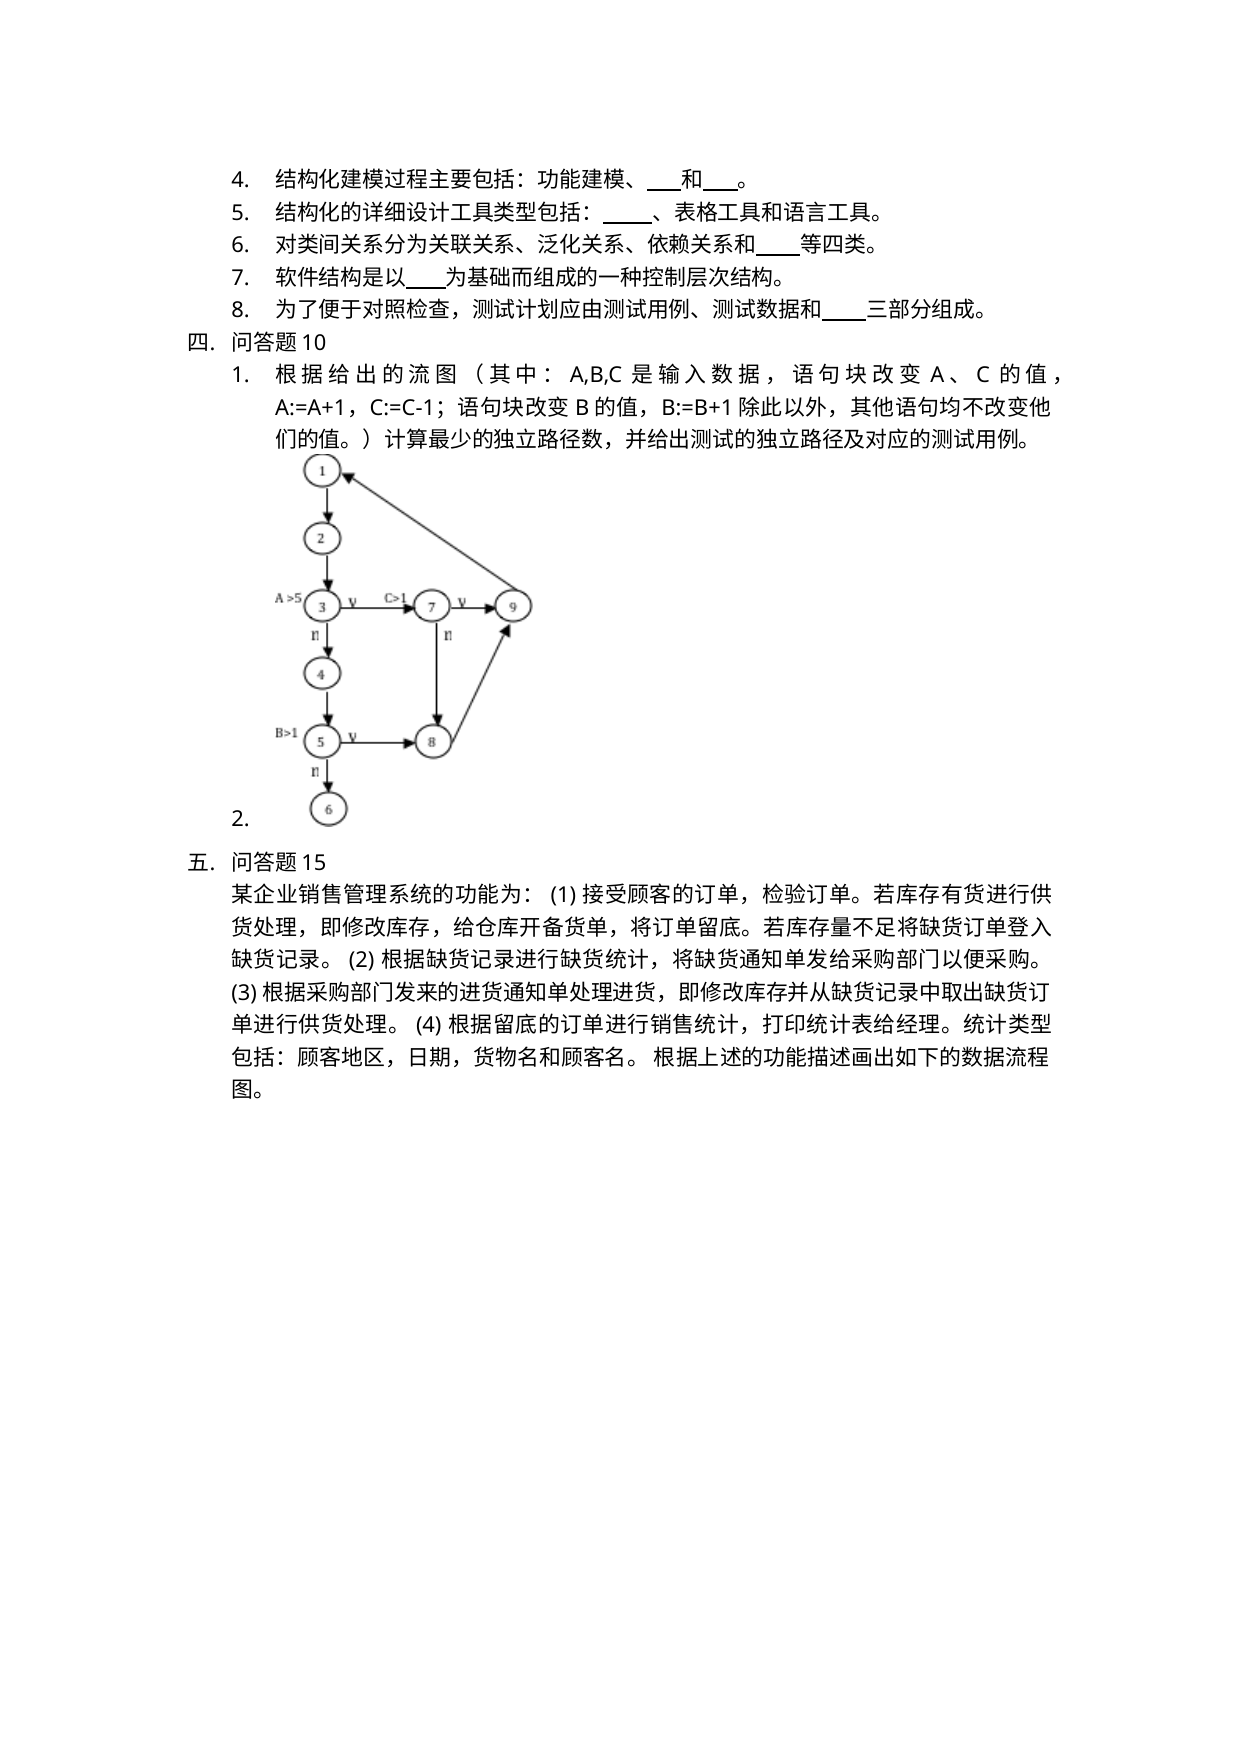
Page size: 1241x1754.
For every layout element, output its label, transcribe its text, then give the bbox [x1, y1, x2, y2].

list 根据给出的流图（其中：A,B,C是输入数据，语句块改变A、C的值，A:=A+1，C:=C-1；语句块改变B的值，B:=B+1除此以外，其他语句均不改变他们的值。）计算最少的独立路径数，并给出测试的独立路径及对应的测试用例。 [231, 357, 1053, 454]
list 为了便于对照检查，测试计划应由测试用例、测试数据和 三部分组成。 [231, 292, 1053, 324]
list 对类间关系分为关联关系、泛化关系、依赖关系和 等四类。 [231, 227, 1053, 259]
list 结构化建模过程主要包括：功能建模、 和 。 [231, 162, 1053, 194]
list 软件结构是以 为基础而组成的一种控制层次结构。 [231, 259, 1053, 292]
picture [275, 454, 533, 827]
list 某企业销售管理系统的功能为： (1) 接受顾客的订单，检验订单。若库存有货进行供货处理，即修改库存，给仓库开备货单，将订单留底。若库存量不足将缺货订单登入缺货记录。 (2) 根据缺货记录进行缺货统计，将缺货通知单发给采购部门以便采购。 (3) 根据采购部门发来的进货通知单处理进货，即修改库存并从缺货记录中取出缺货订单进行供货处理。 (4) 根据留底的订单进行销售统计，打印统计表给经理。统计类型包括：顾客地区，日期，货物名和顾客名。 根据上述的功能描述画出如下的数据流程图。 [231, 877, 1053, 1104]
list 问答题15 [187, 844, 1053, 877]
list 结构化的详细设计工具类型包括： 、表格工具和语言工具。 [231, 194, 1053, 227]
list 问答题10 [187, 324, 1053, 357]
